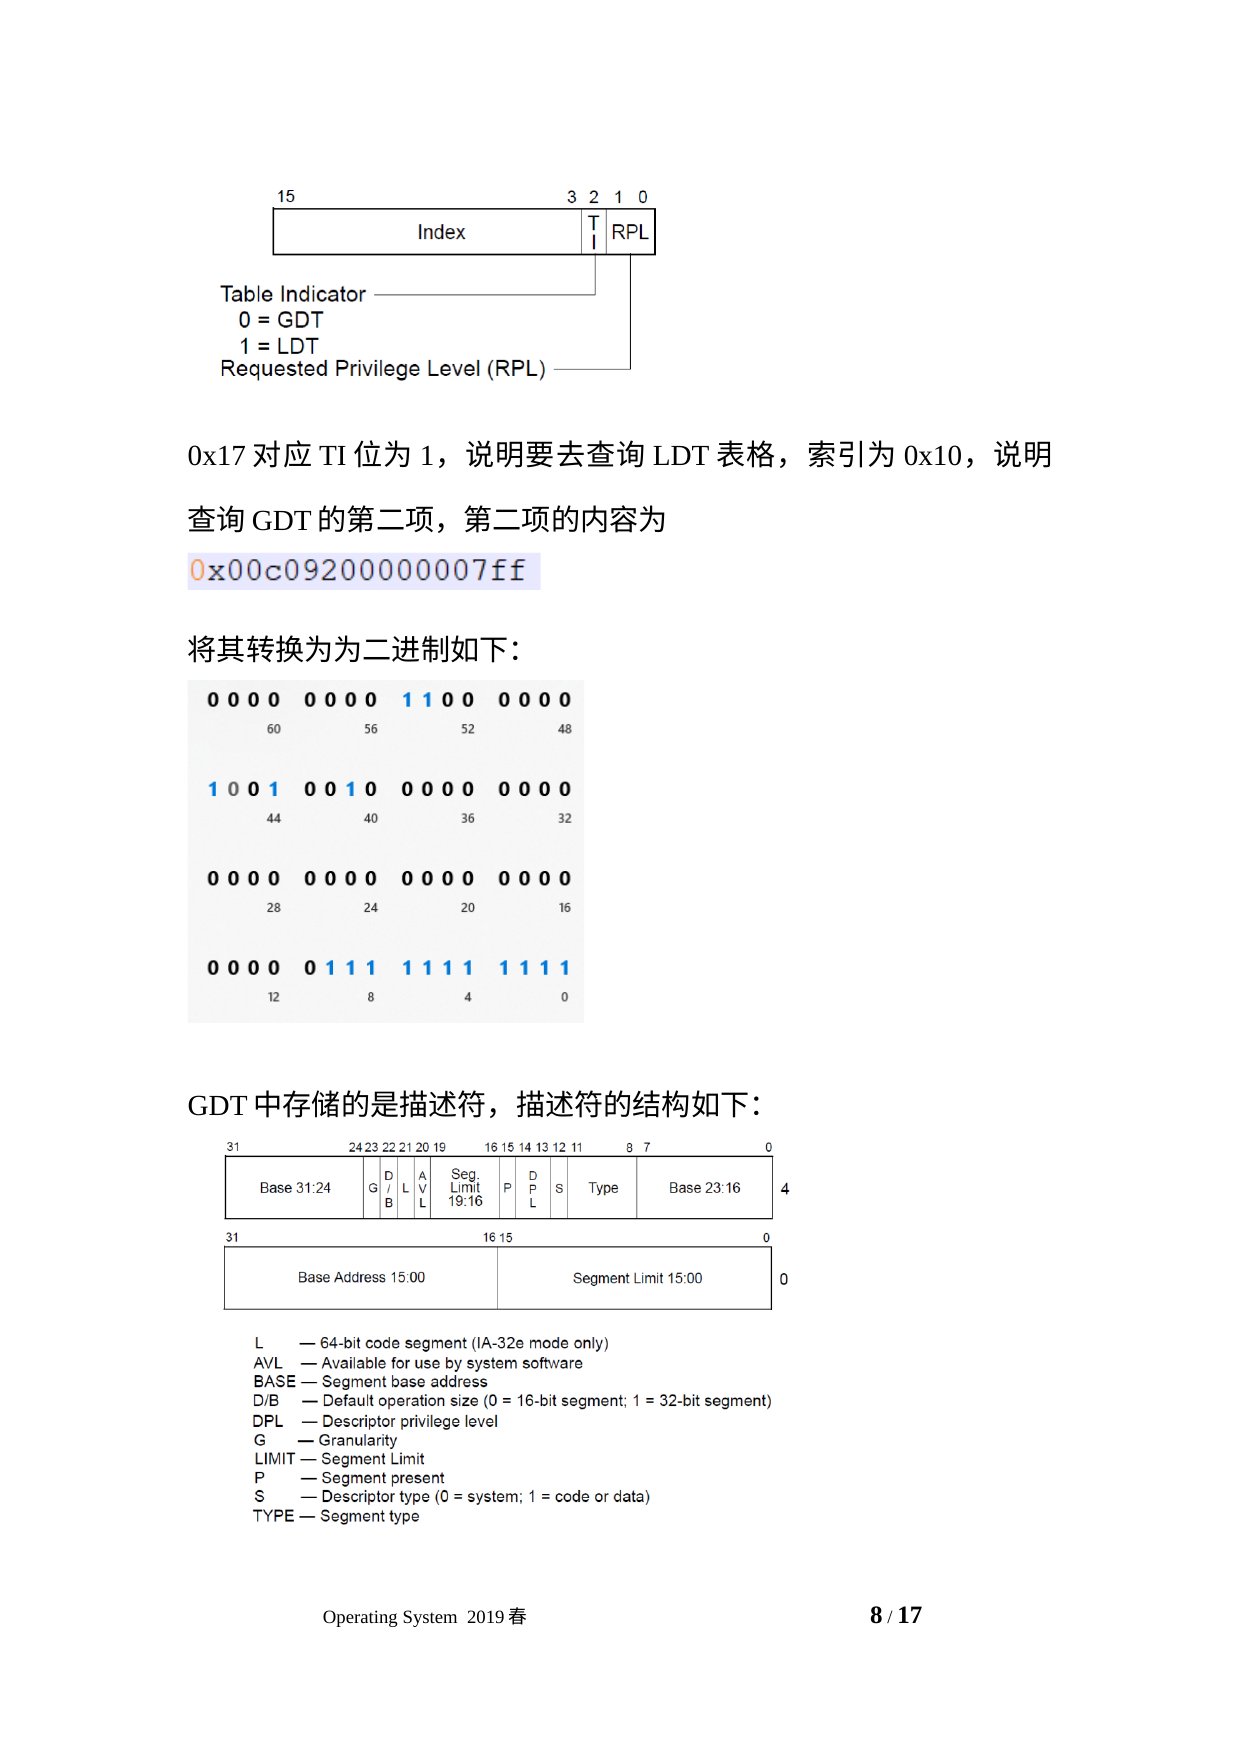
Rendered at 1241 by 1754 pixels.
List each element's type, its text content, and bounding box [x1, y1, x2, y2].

picture [187, 680, 585, 1023]
list GDT中存储的是描述符，描述符的结构如下： [187, 1070, 1053, 1135]
list 将其转换为为二进制如下： [187, 615, 1053, 680]
picture [187, 1135, 828, 1527]
picture [187, 550, 541, 590]
picture [187, 160, 681, 397]
list 0x17对应TI位为1，说明要去查询LDT表格，索引为0x10，说明查询GDT的第二项，第二项的内容为 [187, 420, 1053, 550]
